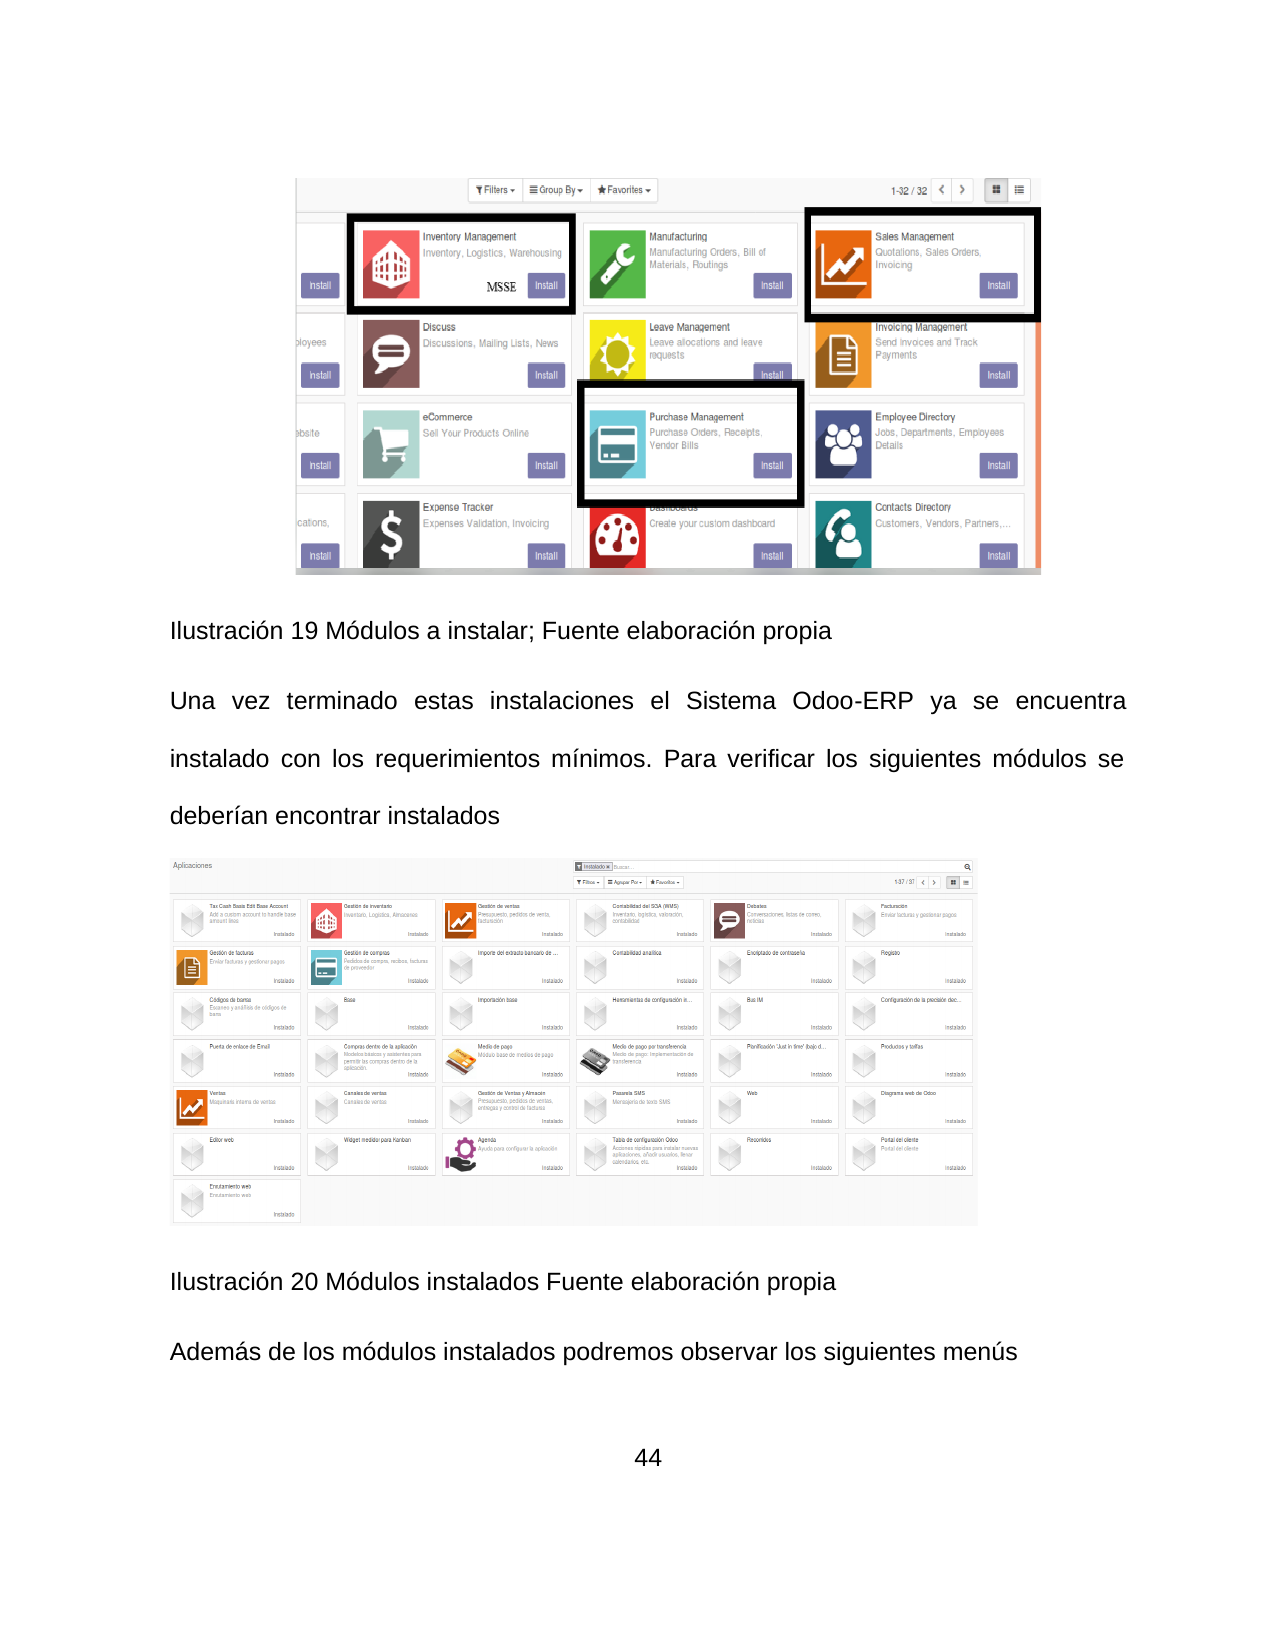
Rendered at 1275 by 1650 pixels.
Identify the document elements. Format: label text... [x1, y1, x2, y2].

text Además de los módulos instalados podremos observar los siguientes menús [169, 1337, 1126, 1366]
picture [295, 178, 1042, 575]
picture [169, 858, 978, 1226]
text Ilustración 20 Módulos instalados Fuente elaboración propia [169, 1267, 1126, 1296]
text Una vez terminado estas instalaciones el Sistema Odoo-ERP ya se encuentra instalado con los requerimientos mínimos. Para verificar los siguientes módulos se deberían encontrar instalados [169, 686, 1126, 830]
text Ilustración 19 Módulos a instalar; Fuente elaboración propia [169, 616, 1126, 645]
